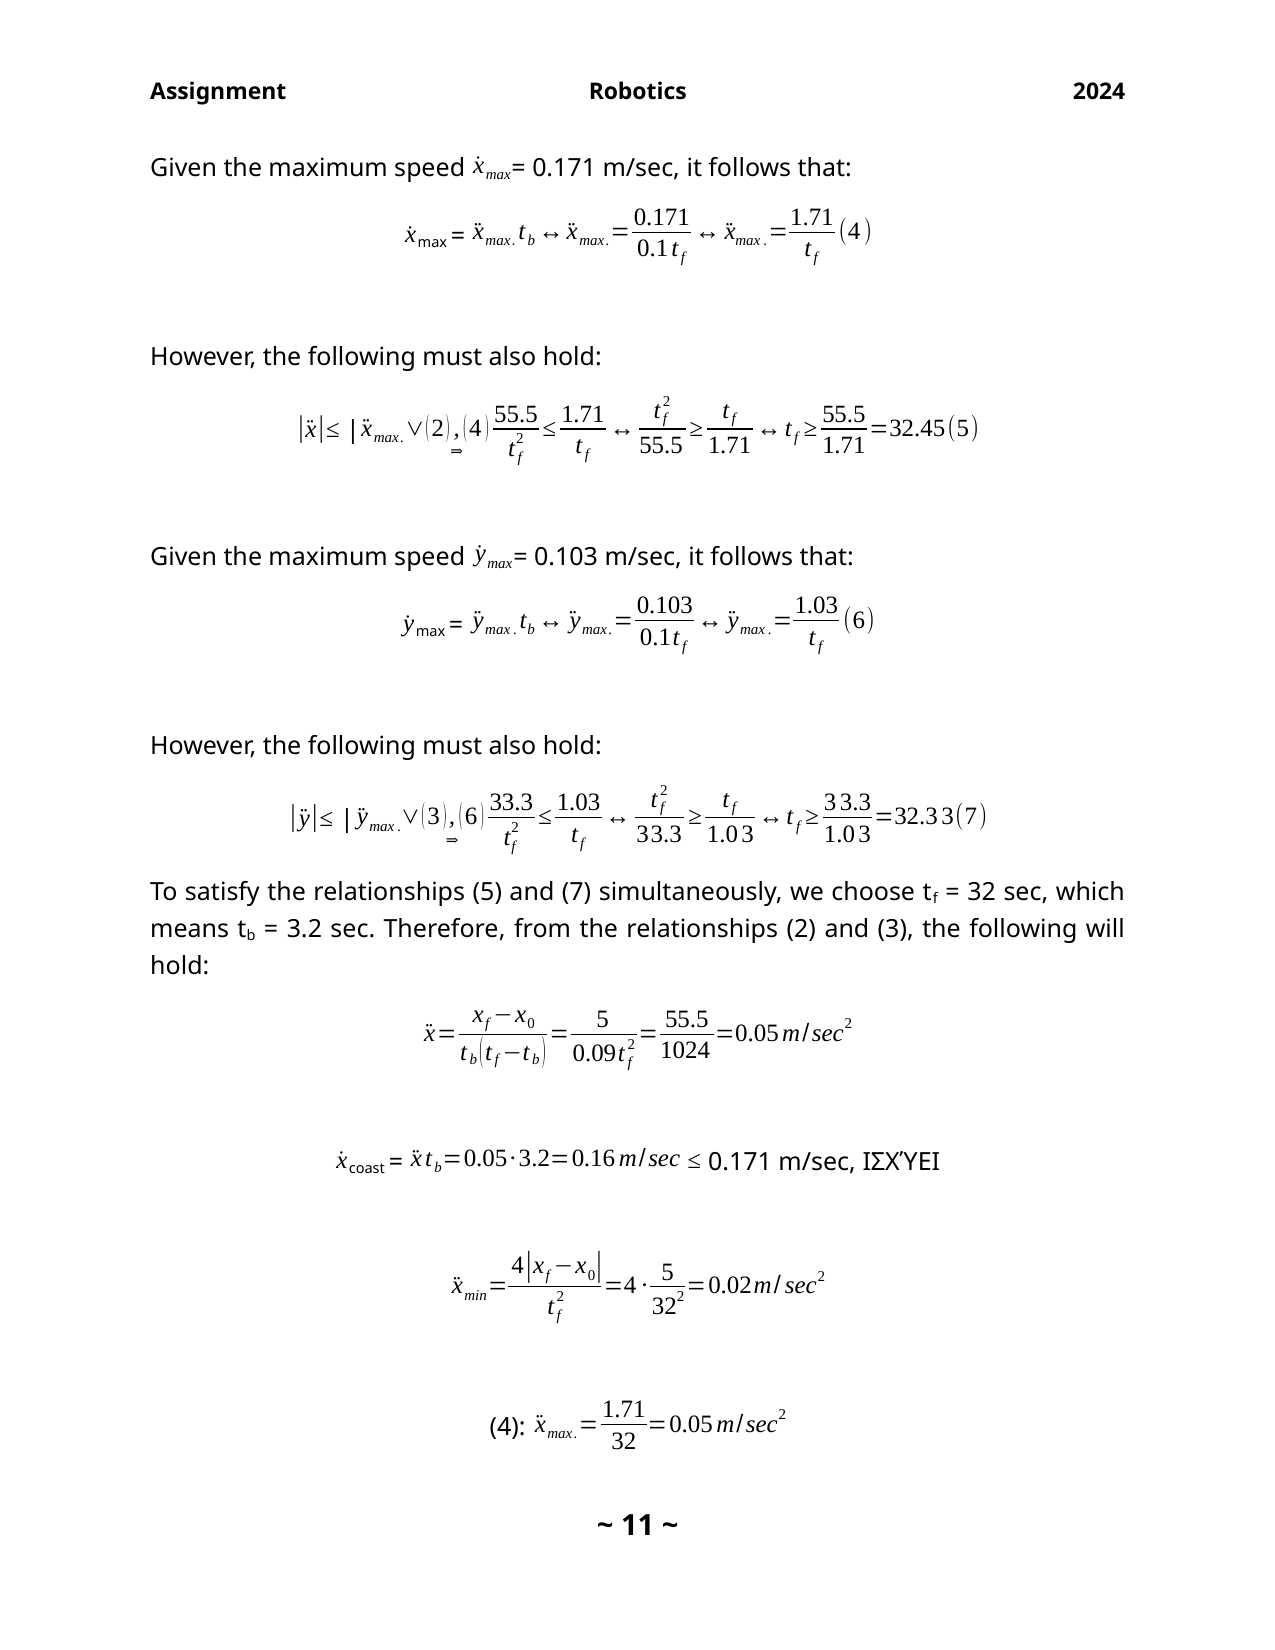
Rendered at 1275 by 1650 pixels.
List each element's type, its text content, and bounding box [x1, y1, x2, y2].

text | [150, 392, 1125, 466]
text max = [150, 592, 1125, 655]
text | [150, 781, 1125, 854]
text To satisfy the relationships (5) and (7) simultaneously, we choose tf = 32 sec, which means tb = 3.2 sec. Therefore, from the relationships (2) and (3), the following will hold: [150, 874, 1125, 981]
text coast = 0.171 m/sec, ΙΣΧΎΕΙ [150, 1143, 1125, 1177]
text Given the maximum speed = 0.103 m/sec, it follows that: [150, 539, 1125, 573]
text (4): [150, 1396, 1125, 1455]
text Given the maximum speed = 0.171 m/sec, it follows that: [150, 150, 1125, 184]
text max = [150, 203, 1125, 266]
text However, the following must also hold: [150, 339, 1125, 373]
text However, the following must also hold: [150, 728, 1125, 762]
